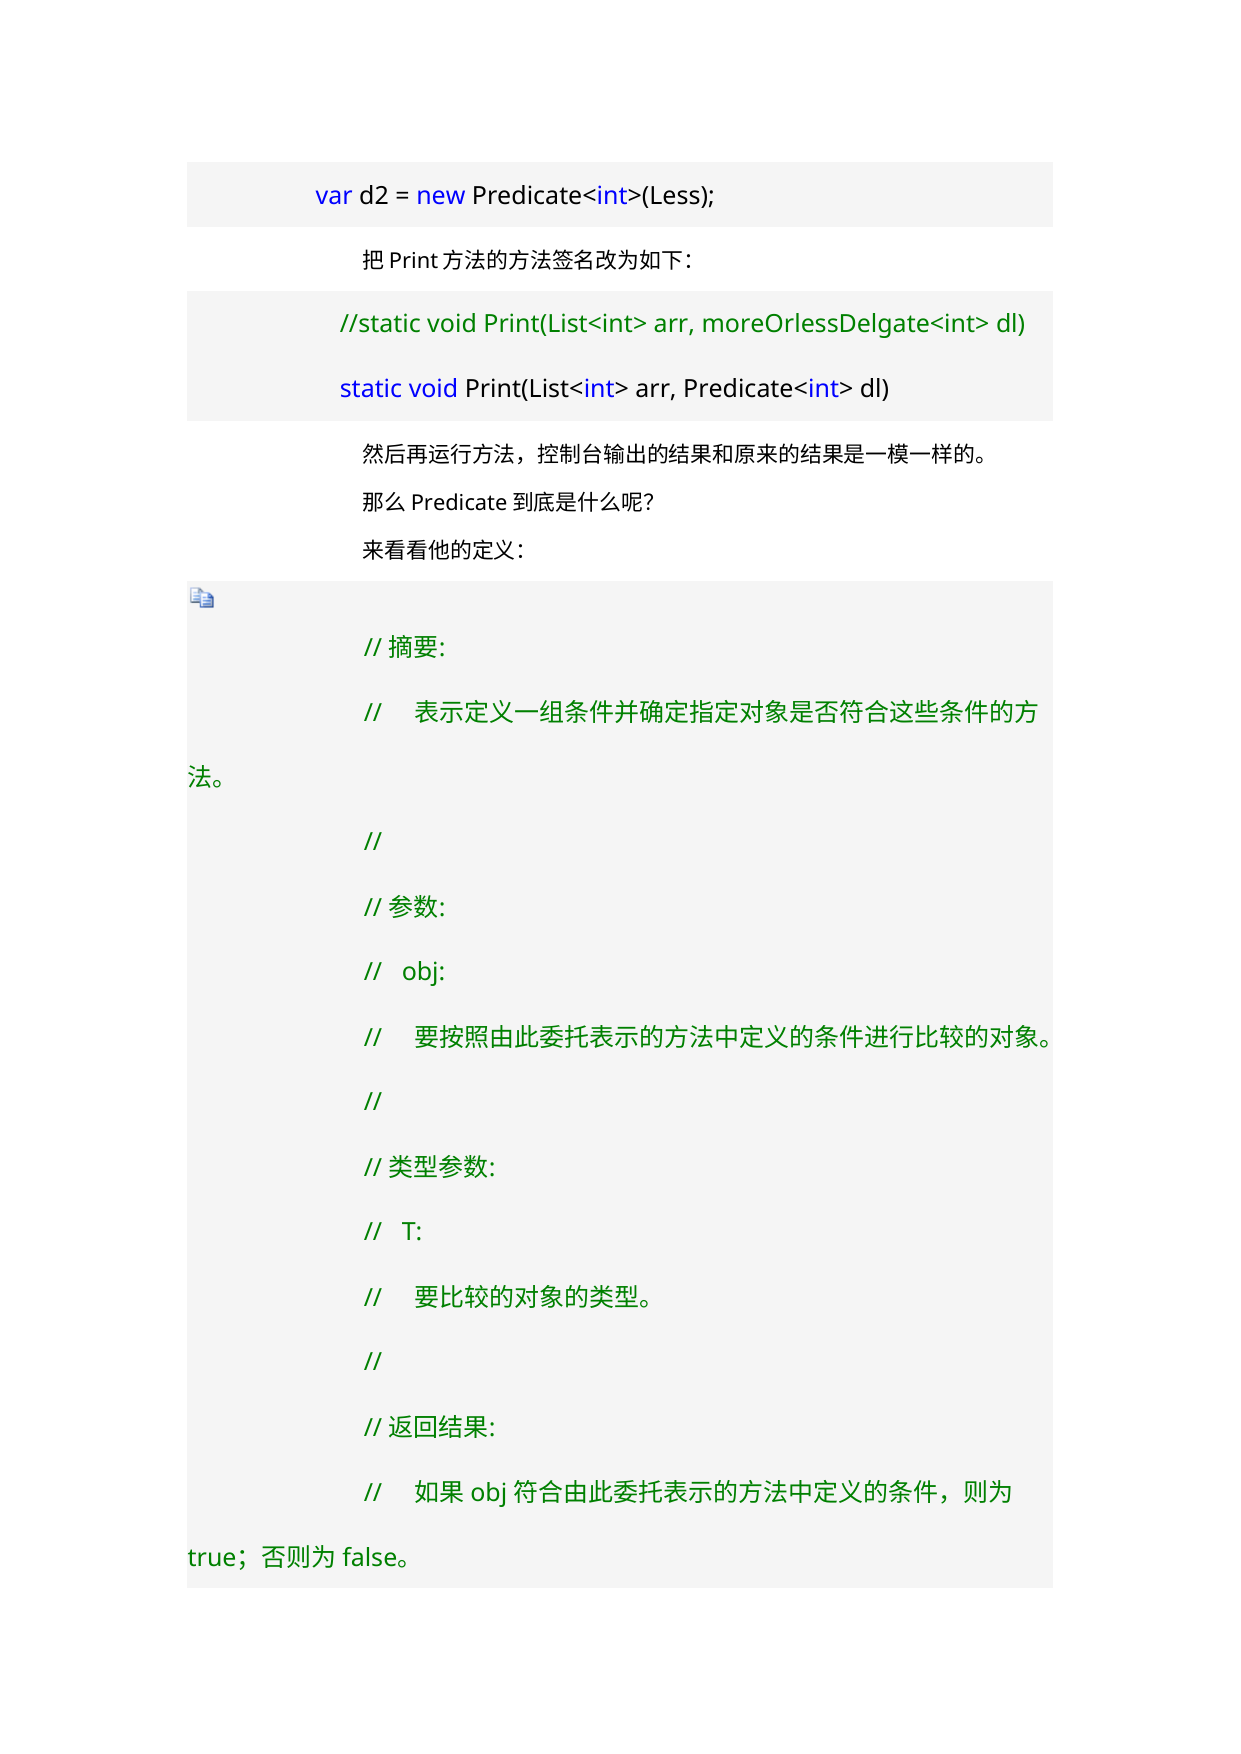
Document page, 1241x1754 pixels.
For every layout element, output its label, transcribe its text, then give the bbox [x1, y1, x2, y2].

text // 表示定义一组条件并确定指定对象是否符合这些条件的方法。 [187, 678, 1053, 808]
text // 类型参数: [187, 1133, 1053, 1198]
text 把Print方法的方法签名改为如下： [187, 243, 1053, 275]
text // 参数: [187, 873, 1053, 938]
text static void Print(List<int> arr, Predicate<int> dl) [187, 356, 1053, 421]
picture [187, 581, 219, 613]
text // [187, 808, 1053, 873]
text //static void Print(List<int> arr, moreOrlessDelgate<int> dl) [187, 291, 1053, 356]
text // 要按照由此委托表示的方法中定义的条件进行比较的对象。 [187, 1003, 1053, 1068]
text 那么Predicate到底是什么呢？ [187, 484, 1053, 517]
text // T: [187, 1198, 1053, 1263]
text // 返回结果: [187, 1393, 1053, 1458]
text var d2 = new Predicate<int>(Less); [187, 162, 1053, 227]
text // 如果 obj 符合由此委托表示的方法中定义的条件，则为 true；否则为 false。 [187, 1458, 1053, 1588]
text // [187, 1068, 1053, 1133]
text 来看看他的定义： [187, 533, 1053, 565]
text // [187, 1328, 1053, 1393]
text // obj: [187, 938, 1053, 1003]
text // 要比较的对象的类型。 [187, 1263, 1053, 1328]
text 然后再运行方法，控制台输出的结果和原来的结果是一模一样的。 [187, 436, 1053, 469]
text // 摘要: [187, 613, 1053, 678]
